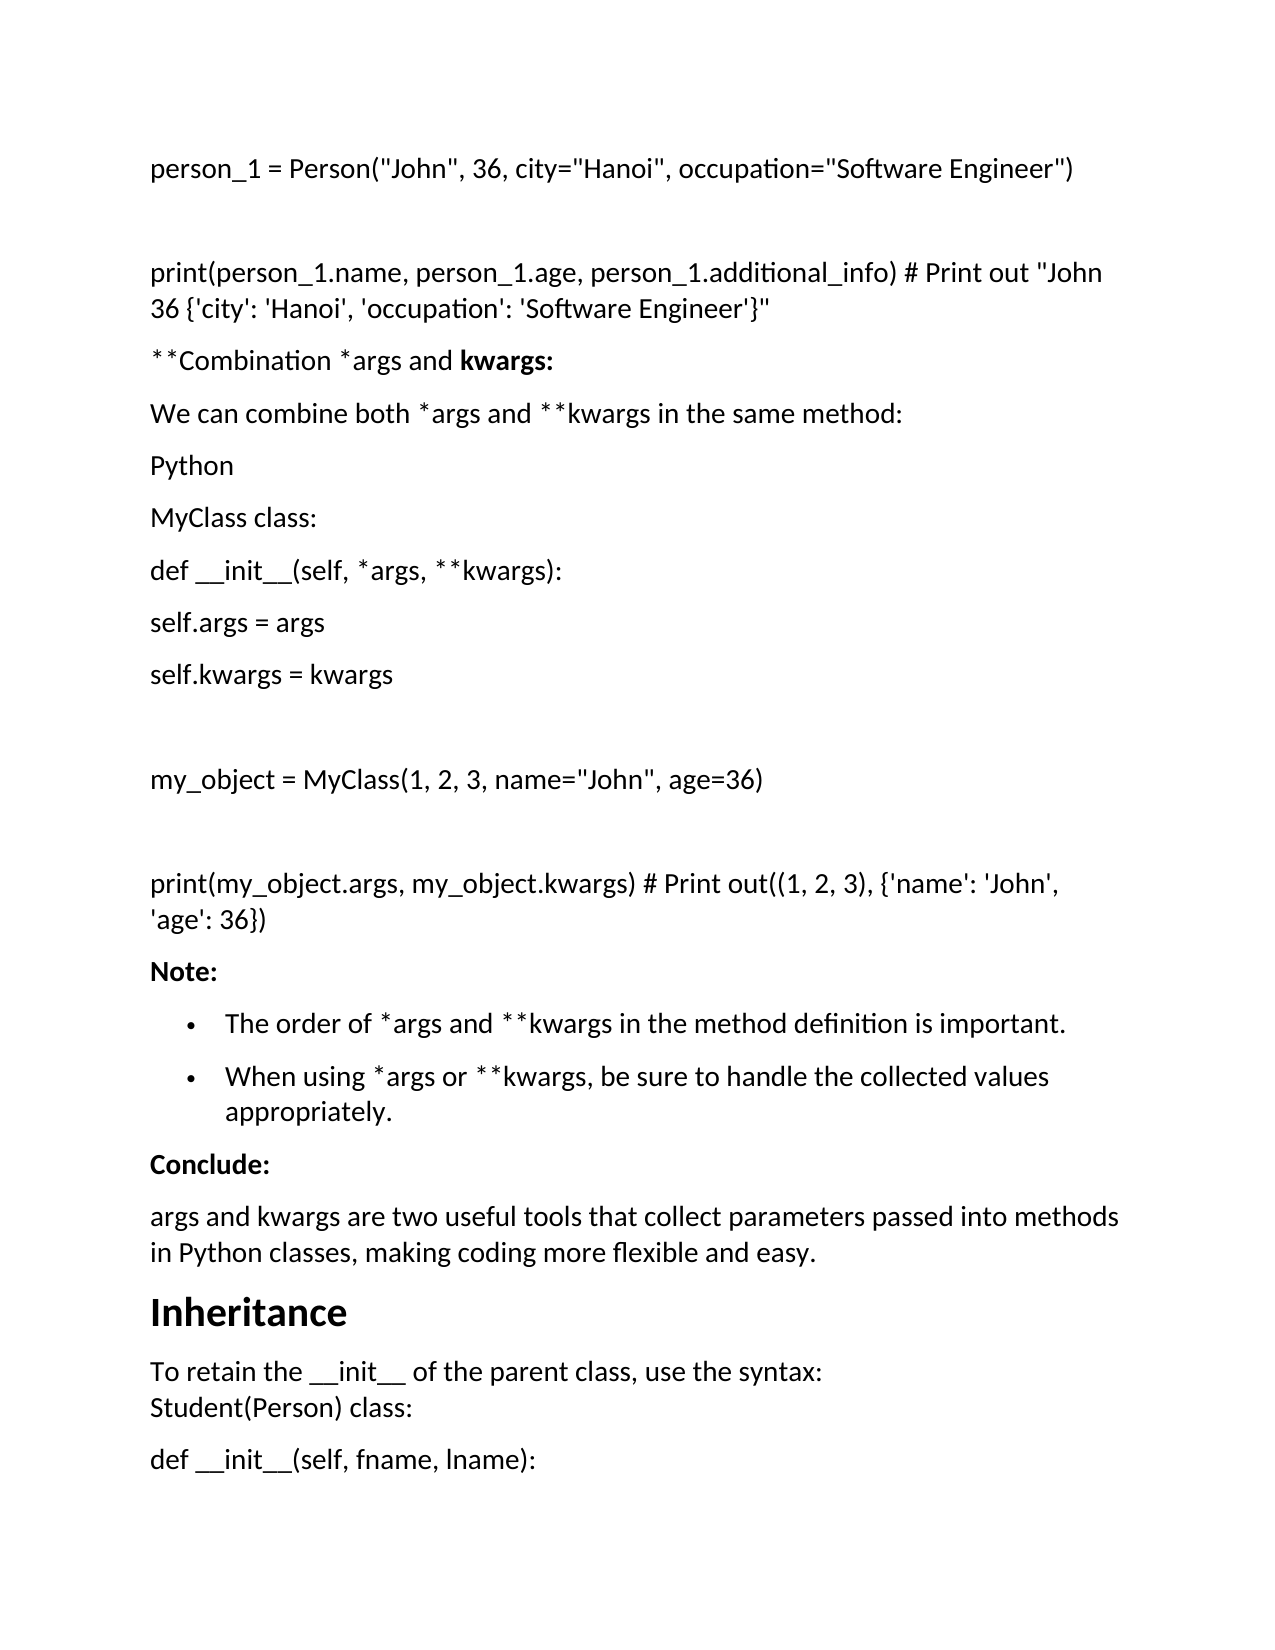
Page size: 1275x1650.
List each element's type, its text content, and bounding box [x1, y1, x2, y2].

list When using *args or **kwargs, be sure to handle the collected values appropriately. [187, 1058, 1125, 1129]
text We can combine both *args and **kwargs in the same method: [150, 395, 1125, 430]
text Conclude: [150, 1146, 1125, 1181]
text def __init__(self, *args, **kwargs): [150, 552, 1125, 587]
text person_1 = Person("John", 36, city="Hanoi", occupation="Software Engineer") [150, 150, 1125, 186]
text **Combination *args and kwargs: [150, 342, 1125, 378]
text MyClass class: [150, 499, 1125, 535]
text def __init__(self, fname, lname): [150, 1441, 1125, 1477]
text Python [150, 447, 1125, 483]
list The order of *args and **kwargs in the method definition is important. [187, 1006, 1125, 1041]
text self.args = args [150, 604, 1125, 639]
text print(my_object.args, my_object.kwargs) # Print out((1, 2, 3), {'name': 'John', 'age': 36}) [150, 865, 1125, 937]
text self.kwargs = kwargs [150, 656, 1125, 692]
text Note: [150, 953, 1125, 989]
text my_object = MyClass(1, 2, 3, name="John", age=36) [150, 761, 1125, 796]
text print(person_1.name, person_1.age, person_1.additional_info) # Print out "John 36 {'city': 'Hanoi', 'occupation': 'Software Engineer'}" [150, 254, 1125, 326]
text Inheritance [150, 1286, 1125, 1337]
text To retain the __init__ of the parent class, use the syntax: Student(Person) class: [150, 1353, 1125, 1425]
text args and kwargs are two useful tools that collect parameters passed into methods in Python classes, making coding more flexible and easy. [150, 1198, 1125, 1269]
